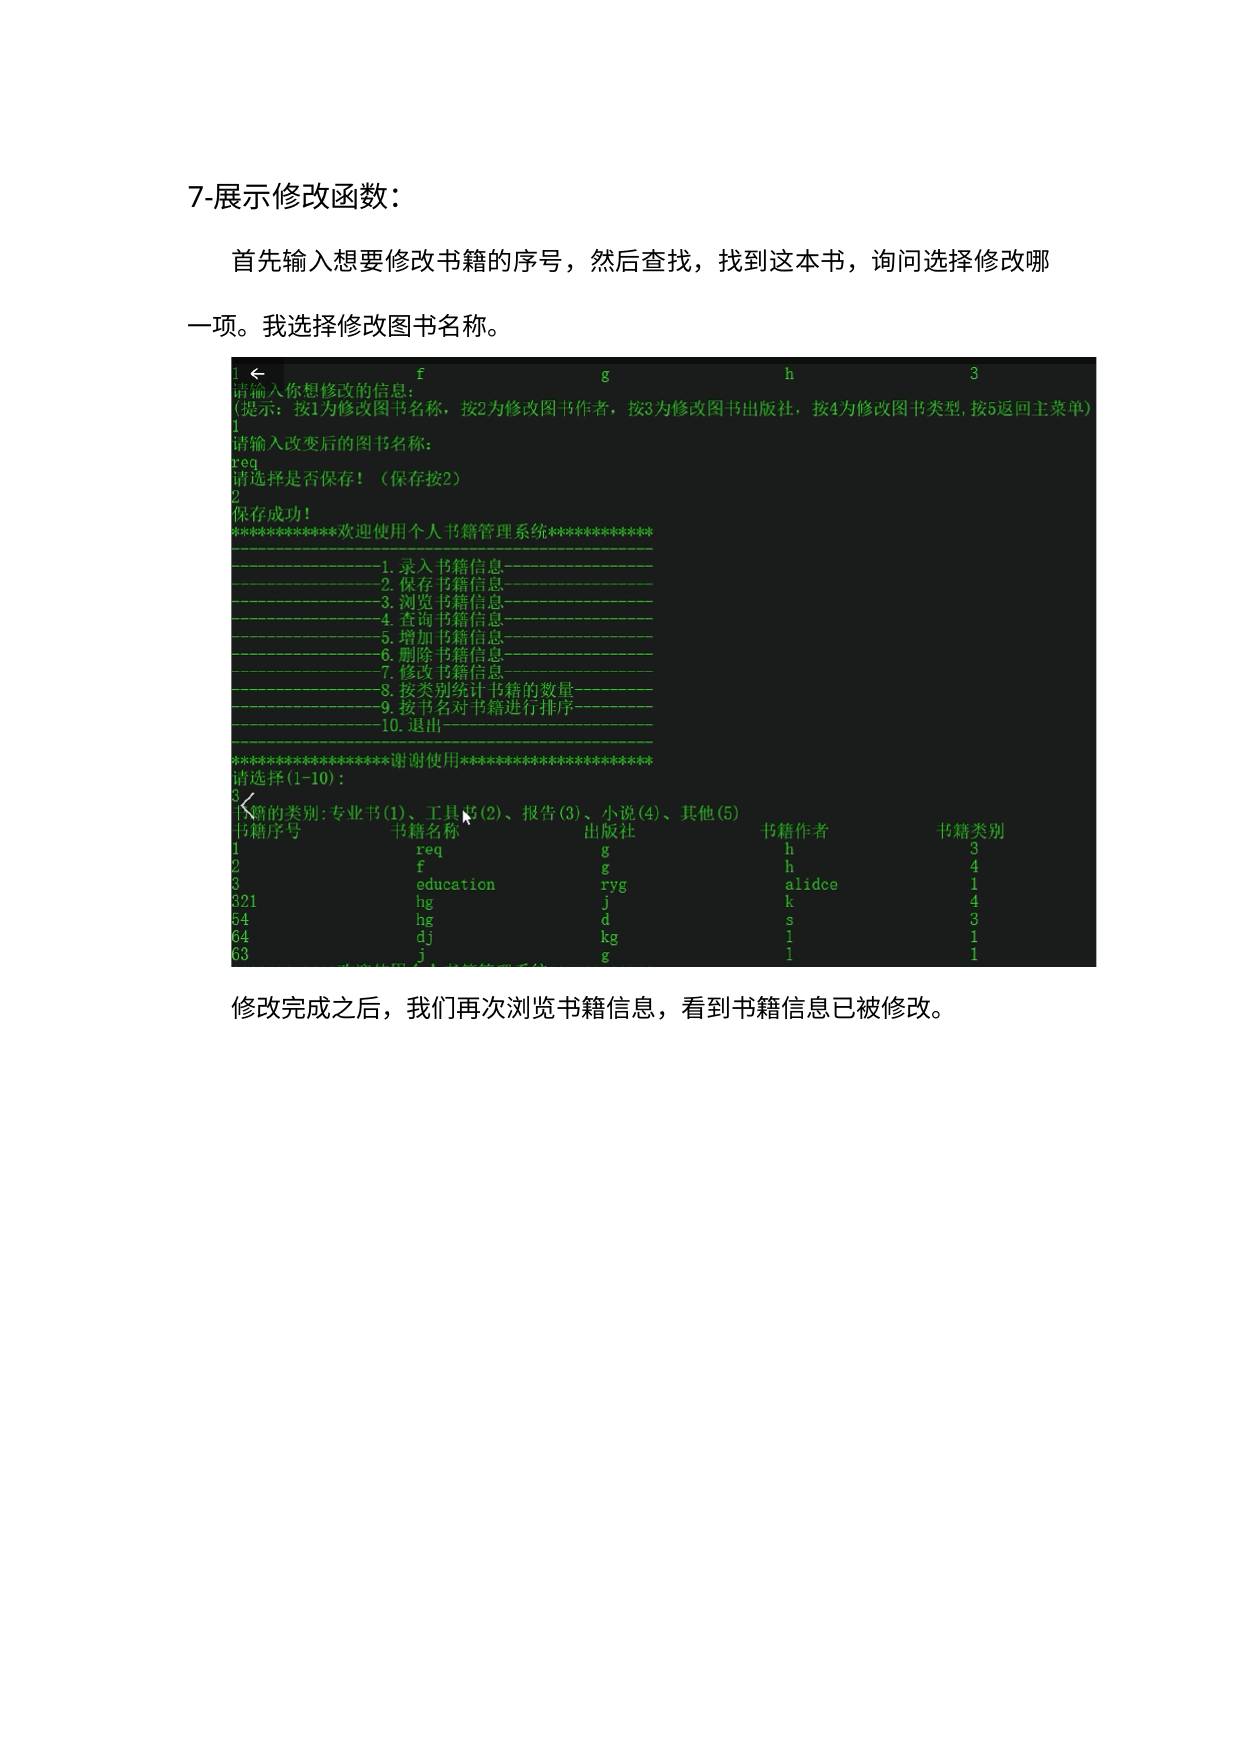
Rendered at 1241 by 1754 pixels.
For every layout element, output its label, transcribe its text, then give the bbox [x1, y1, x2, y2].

picture [231, 357, 1097, 967]
text 7-展示修改函数： [187, 162, 1053, 227]
text 修改完成之后，我们再次浏览书籍信息，看到书籍信息已被修改。 [187, 974, 1053, 1039]
text 首先输入想要修改书籍的序号，然后查找，找到这本书，询问选择修改哪一项。我选择修改图书名称。 [187, 227, 1053, 357]
